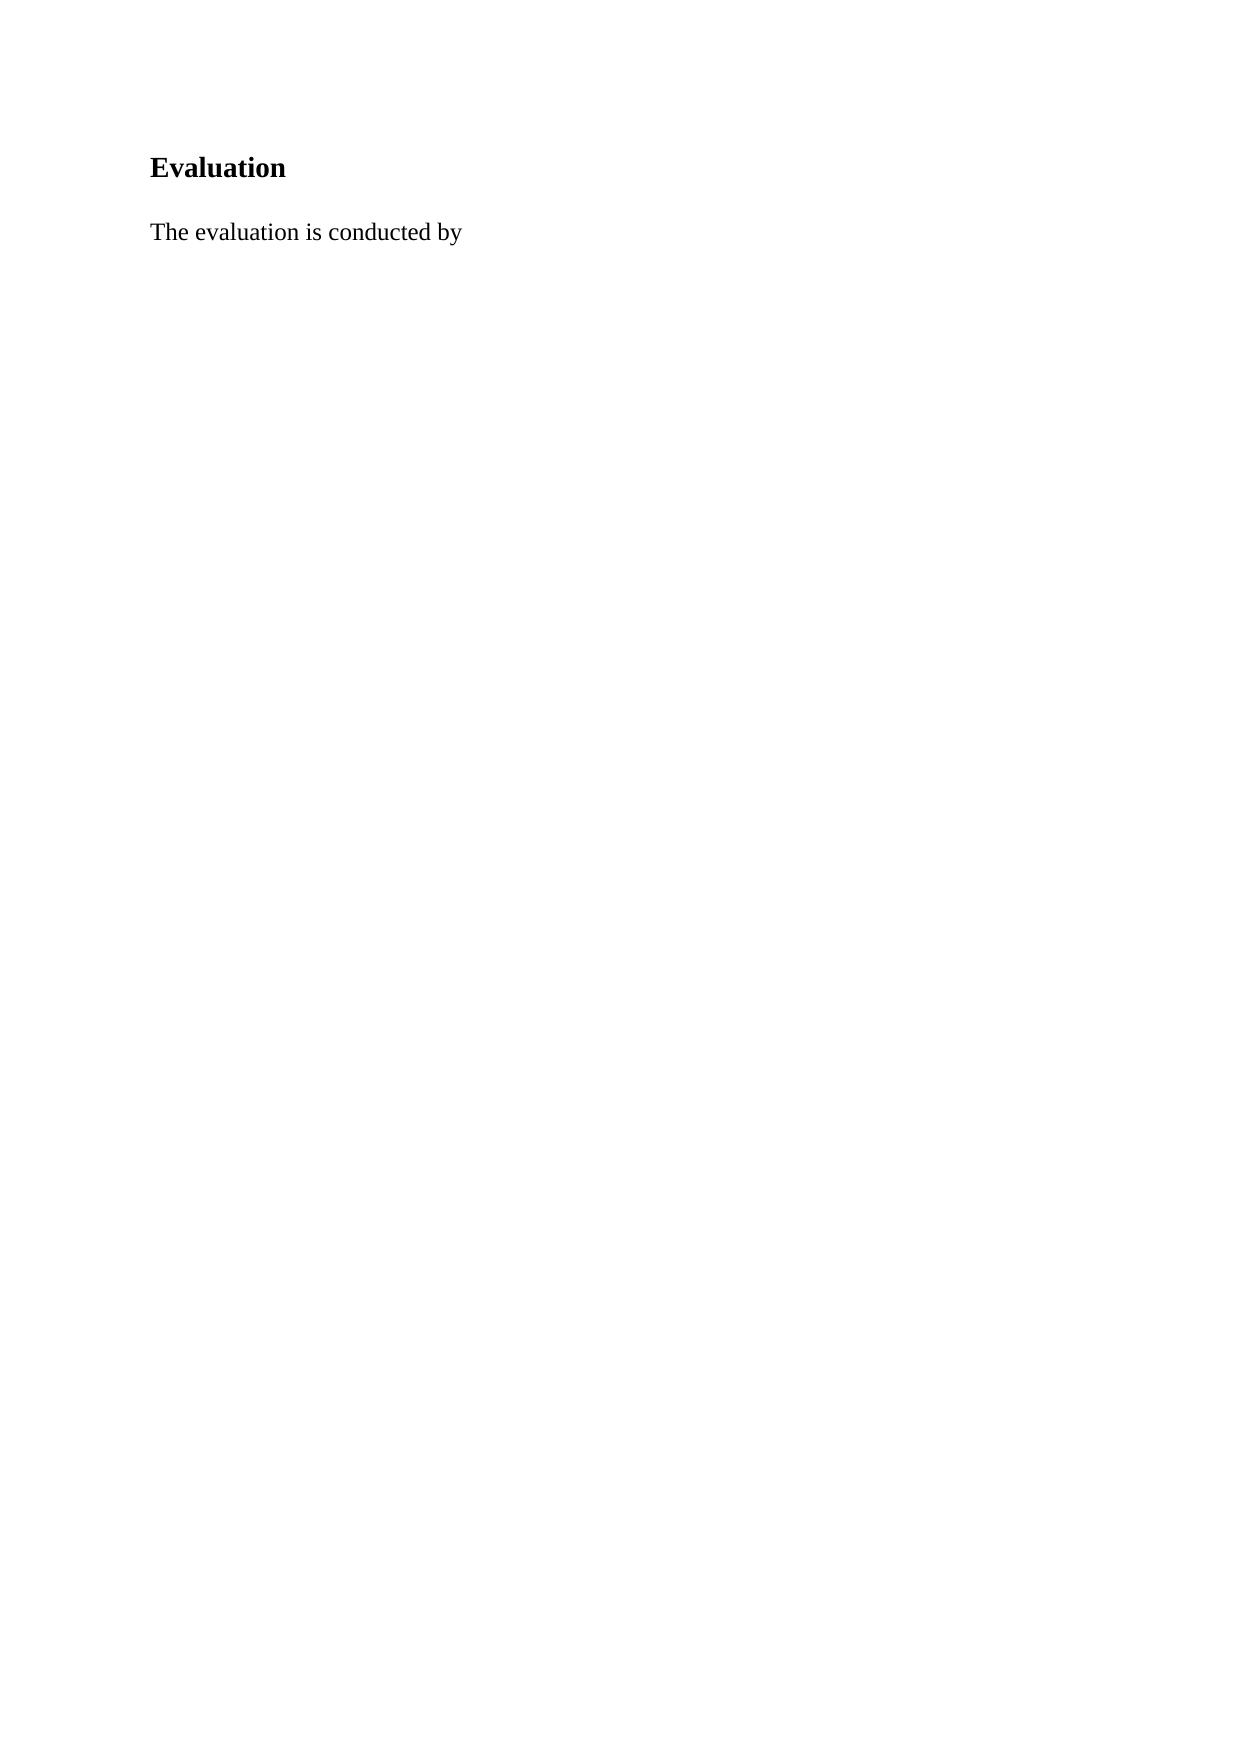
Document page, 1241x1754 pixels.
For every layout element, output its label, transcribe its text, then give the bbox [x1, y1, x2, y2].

text Evaluation [150, 150, 1090, 183]
text The evaluation is conducted by [150, 217, 1090, 246]
